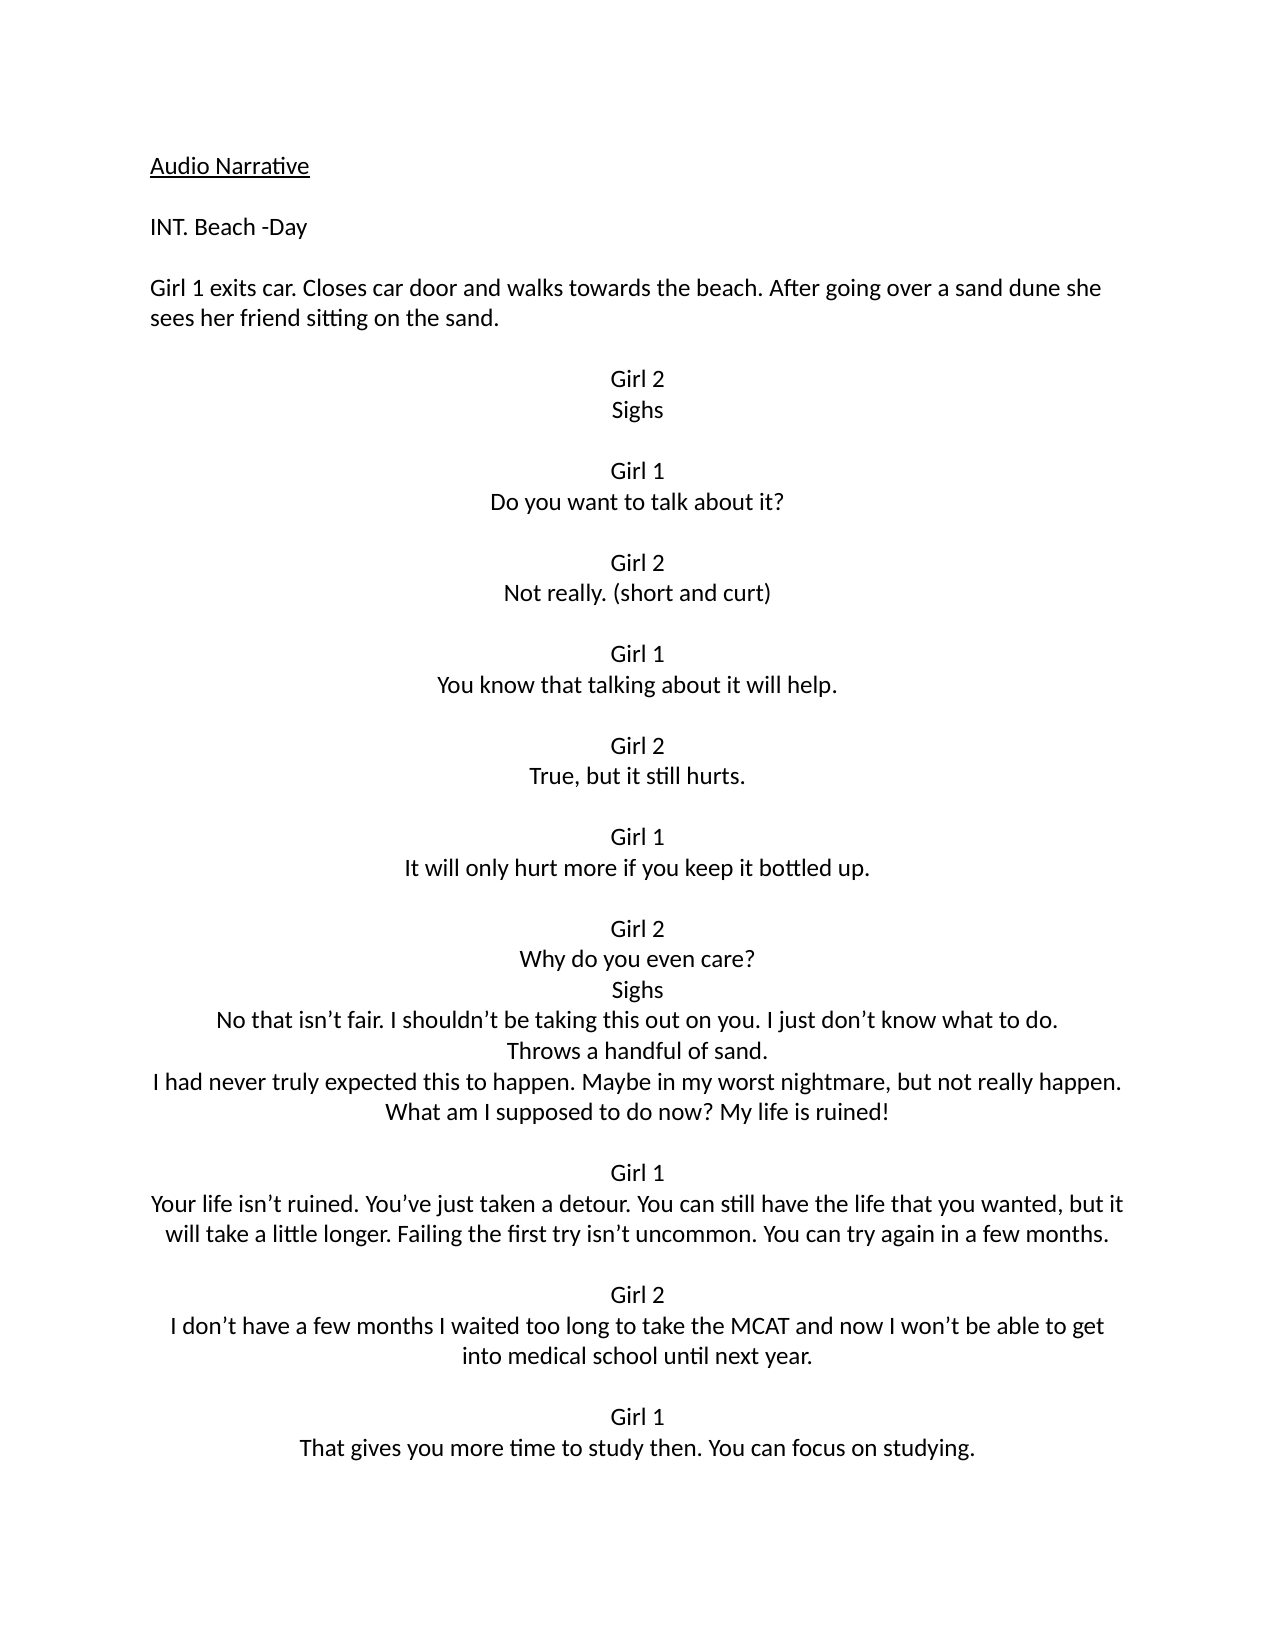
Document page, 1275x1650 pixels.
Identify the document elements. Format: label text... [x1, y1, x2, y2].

text True, but it still hurts. [150, 760, 1125, 791]
text Sighs [150, 394, 1125, 425]
text I don’t have a few months I waited too long to take the MCAT and now I won’t be able to get into medical school until next year. [150, 1310, 1125, 1371]
text Girl 1 [150, 821, 1125, 852]
text Girl 1 exits car. Closes car door and walks towards the beach. After going over a sand dune she sees her friend sitting on the sand. [150, 272, 1125, 333]
text You know that talking about it will help. [150, 669, 1125, 699]
text Throws a handful of sand. [150, 1035, 1125, 1066]
text Not really. (short and curt) [150, 577, 1125, 608]
text Girl 2 [150, 1279, 1125, 1310]
text It will only hurt more if you keep it bottled up. [150, 852, 1125, 882]
text Girl 2 [150, 913, 1125, 943]
text Girl 1 [150, 638, 1125, 669]
text Audio Narrative [150, 150, 1125, 181]
text Girl 1 [150, 455, 1125, 486]
text Your life isn’t ruined. You’ve just taken a detour. You can still have the life that you wanted, but it will take a little longer. Failing the first try isn’t uncommon. You can try again in a few months. [150, 1188, 1125, 1249]
text Girl 2 [150, 730, 1125, 760]
text Girl 2 [150, 547, 1125, 577]
text INT. Beach -Day [150, 211, 1125, 242]
text No that isn’t fair. I shouldn’t be taking this out on you. I just don’t know what to do. [150, 1004, 1125, 1035]
text Sighs [150, 974, 1125, 1004]
text Girl 1 [150, 1401, 1125, 1432]
text Girl 2 [150, 364, 1125, 394]
text I had never truly expected this to happen. Maybe in my worst nightmare, but not really happen. What am I supposed to do now? My life is ruined! [150, 1066, 1125, 1127]
text That gives you more time to study then. You can focus on studying. [150, 1432, 1125, 1462]
text Why do you even care? [150, 943, 1125, 974]
text Do you want to talk about it? [150, 486, 1125, 516]
text Girl 1 [150, 1157, 1125, 1188]
